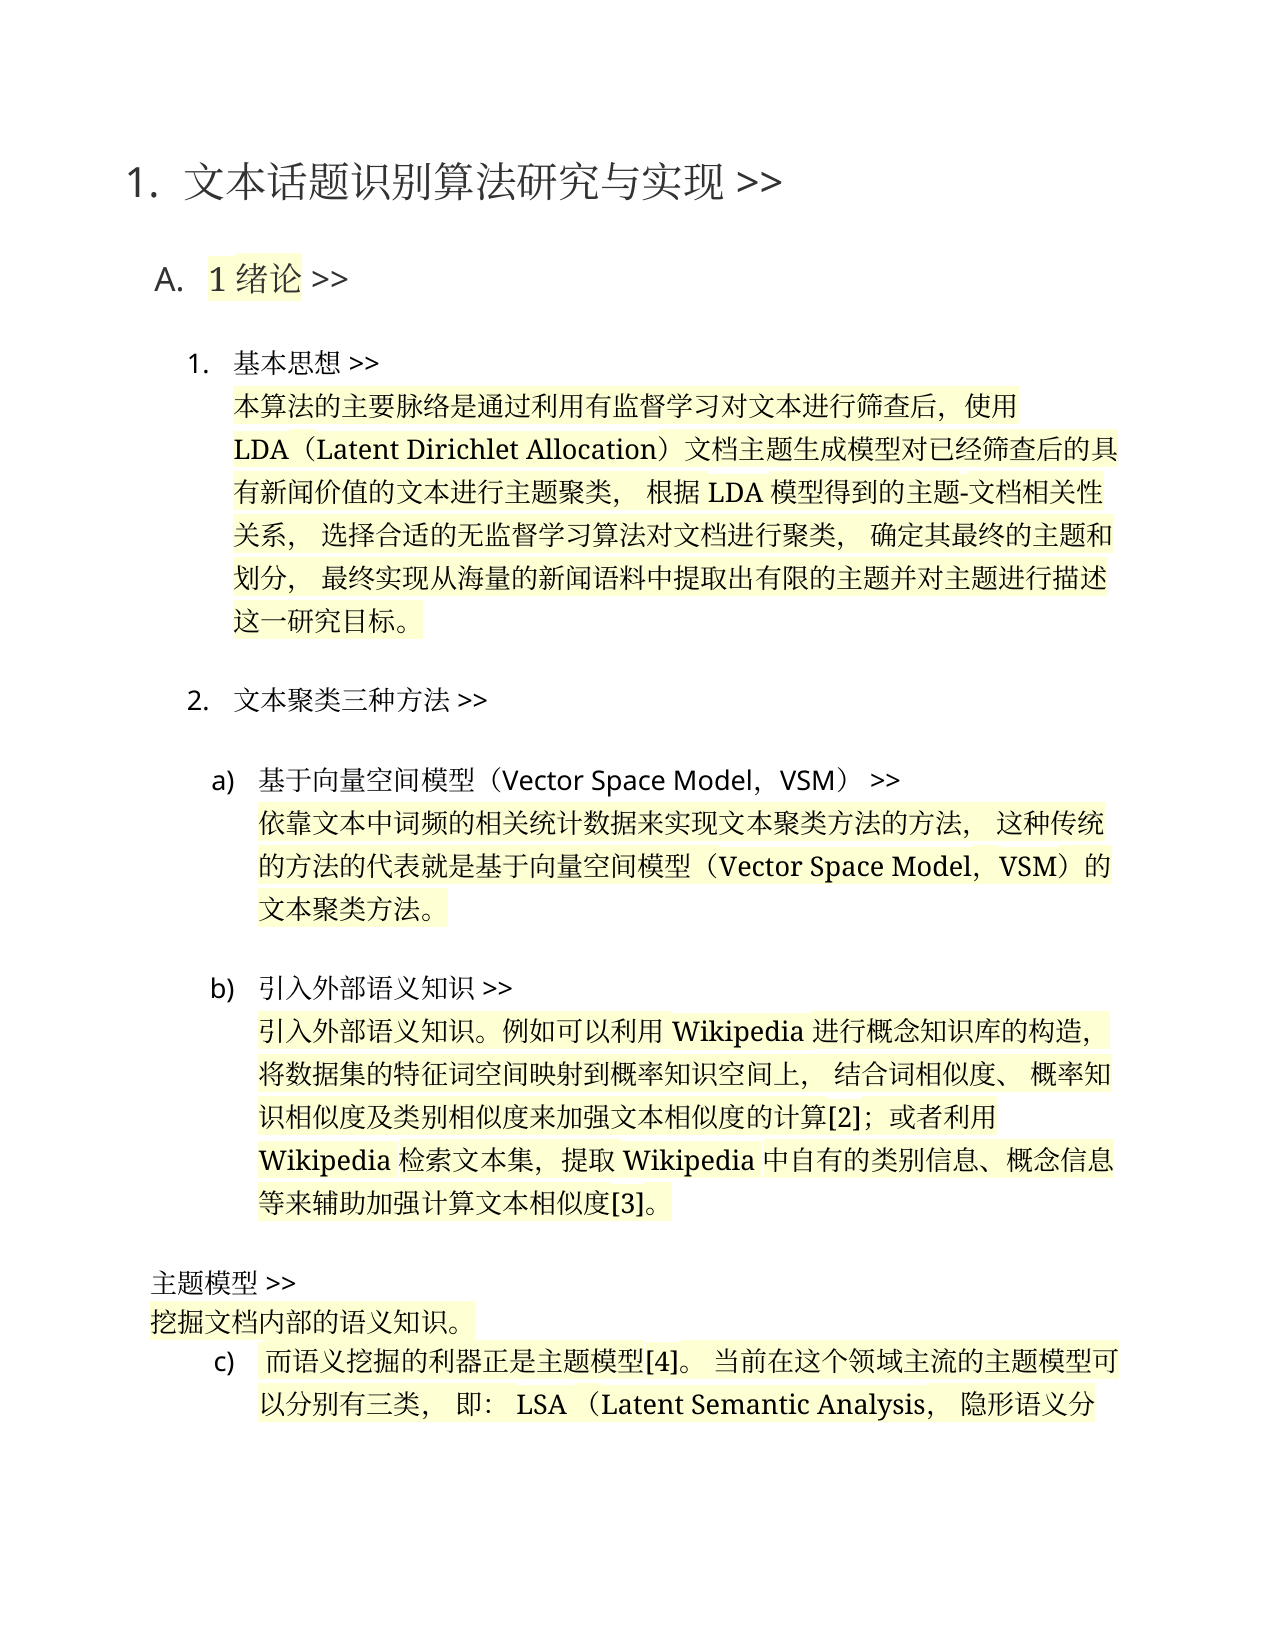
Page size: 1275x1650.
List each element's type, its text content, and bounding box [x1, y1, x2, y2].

subtitle 1 绪论 >> [302, 253, 1125, 301]
subtitle 基本思想 >> 本算法的主要脉络是通过利用有监督学习对文本进行筛查后，使用 LDA（Latent Dirichlet Allocation）文档主题生成模型对已经筛查后的具有新闻价值的文本进行主题聚类， 根据 LDA 模型得到的主题-文档相关性关系， 选择合适的无监督学习算法对文档进行聚类， 确定其最终的主题和划分， 最终实现从海量的新闻语料中提取出有限的主题并对主题进行描述这一研究目标。 [209, 343, 1125, 639]
subtitle 文本聚类三种方法 >> [209, 679, 1125, 719]
subtitle 文本话题识别算法研究与实现 >> [159, 150, 1125, 210]
subtitle 引入外部语义知识 >> 引入外部语义知识。例如可以利用 Wikipedia 进行概念知识库的构造，将数据集的特征词空间映射到概率知识空间上， 结合词相似度、 概率知识相似度及类别相似度来加强文本相似度的计算[2]；或者利用 Wikipedia 检索文本集，提取 Wikipedia 中自有的类别信息、概念信息等来辅助加强计算文本相似度[3]。 [234, 968, 1125, 1221]
subtitle 1 绪论 >> [184, 253, 236, 301]
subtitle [234, 1340, 1125, 1422]
subtitle 基于向量空间模型（Vector Space Model，VSM） >> 依靠文本中词频的相关统计数据来实现文本聚类方法的方法， 这种传统的方法的代表就是基于向量空间模型（Vector Space Model，VSM）的文本聚类方法。 [234, 759, 1125, 927]
